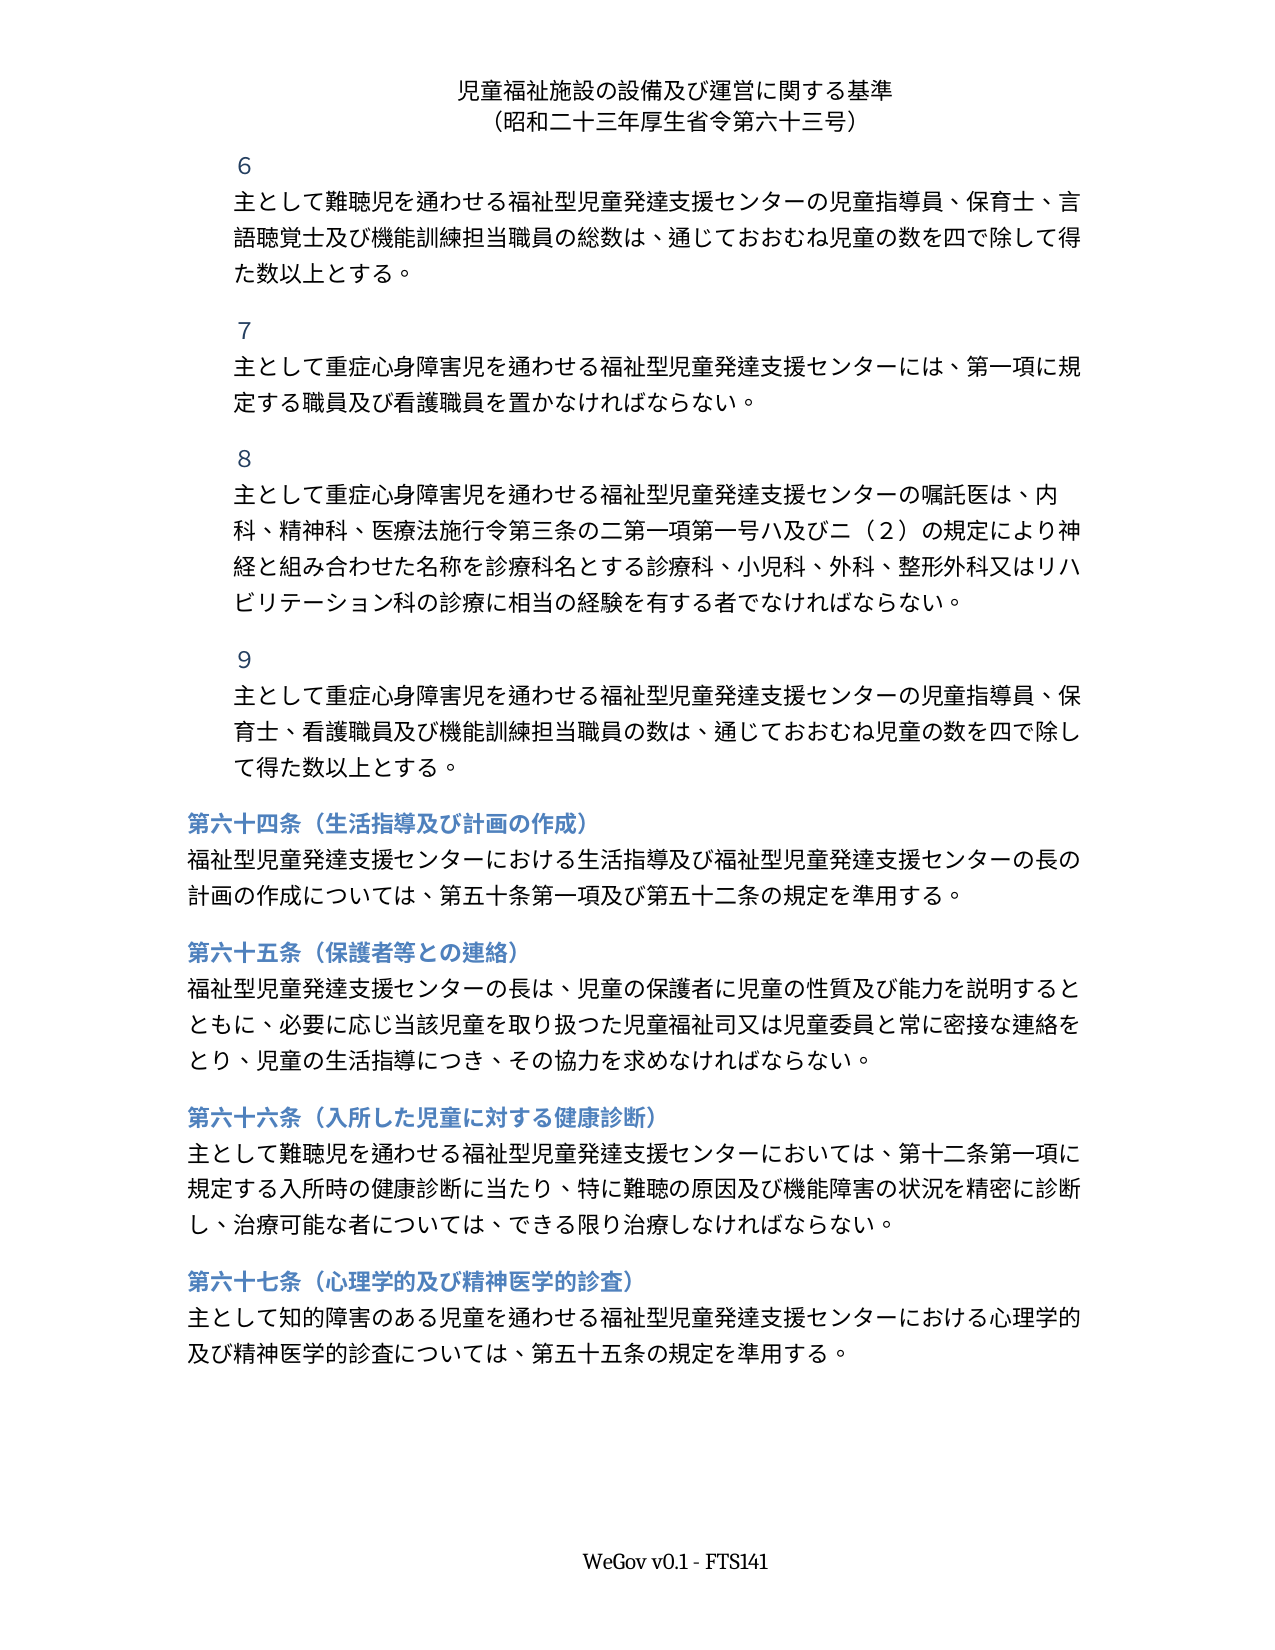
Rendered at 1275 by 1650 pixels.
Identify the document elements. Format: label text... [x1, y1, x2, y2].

text 福祉型児童発達支援センターにおける生活指導及び福祉型児童発達支援センターの長の計画の作成については、第五十条第一項及び第五十二条の規定を準用する。 [187, 844, 1087, 911]
text 主として重症心身障害児を通わせる福祉型児童発達支援センターの児童指導員、保育士、看護職員及び機能訓練担当職員の数は、通じておおむね児童の数を四で除して得た数以上とする。 [233, 680, 1087, 783]
subtitle ９ [233, 644, 1087, 675]
subtitle ８ [233, 443, 1087, 474]
subtitle 第六十六条（入所した児童に対する健康診断） [187, 1102, 1087, 1133]
text 主として難聴児を通わせる福祉型児童発達支援センターにおいては、第十二条第一項に規定する入所時の健康診断に当たり、特に難聴の原因及び機能障害の状況を精密に診断し、治療可能な者については、できる限り治療しなければならない。 [187, 1137, 1087, 1241]
subtitle ７ [233, 314, 1087, 346]
subtitle 第六十七条（心理学的及び精神医学的診査） [187, 1266, 1087, 1297]
text 主として難聴児を通わせる福祉型児童発達支援センターの児童指導員、保育士、言語聴覚士及び機能訓練担当職員の総数は、通じておおむね児童の数を四で除して得た数以上とする。 [233, 186, 1087, 289]
text 福祉型児童発達支援センターの長は、児童の保護者に児童の性質及び能力を説明するとともに、必要に応じ当該児童を取り扱つた児童福祉司又は児童委員と常に密接な連絡をとり、児童の生活指導につき、その協力を求めなければならない。 [187, 973, 1087, 1076]
text 主として重症心身障害児を通わせる福祉型児童発達支援センターの嘱託医は、内科、精神科、医療法施行令第三条の二第一項第一号ハ及びニ（２）の規定により神経と組み合わせた名称を診療科名とする診療科、小児科、外科、整形外科又はリハビリテーション科の診療に相当の経験を有する者でなければならない。 [233, 479, 1087, 618]
text 主として重症心身障害児を通わせる福祉型児童発達支援センターには、第一項に規定する職員及び看護職員を置かなければならない。 [233, 351, 1087, 418]
subtitle ６ [233, 150, 1087, 181]
subtitle 第六十五条（保護者等との連絡） [187, 937, 1087, 968]
text 主として知的障害のある児童を通わせる福祉型児童発達支援センターにおける心理学的及び精神医学的診査については、第五十五条の規定を準用する。 [187, 1302, 1087, 1369]
subtitle 第六十四条（生活指導及び計画の作成） [187, 808, 1087, 839]
